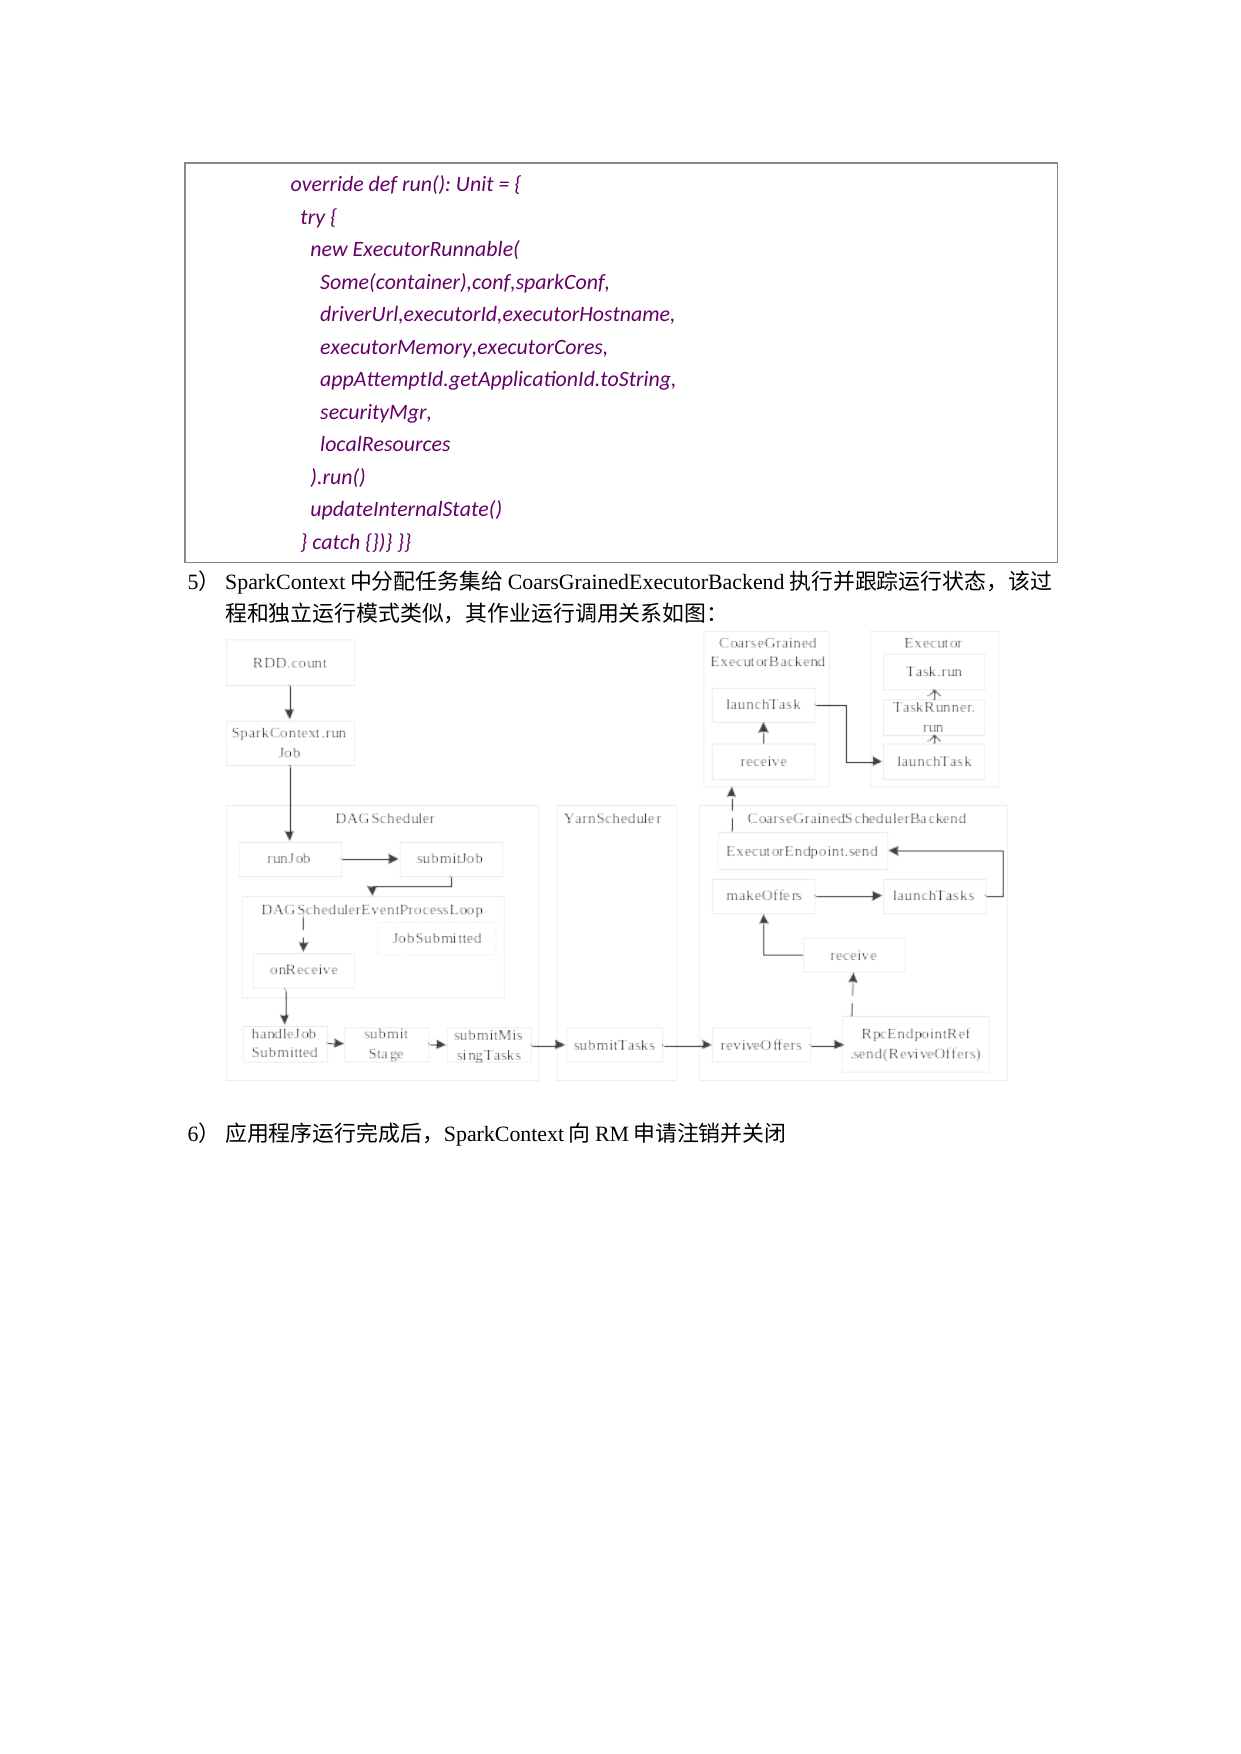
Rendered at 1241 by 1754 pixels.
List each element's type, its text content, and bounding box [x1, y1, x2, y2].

list override def run(): Unit = { [186, 164, 1057, 194]
list localResources [186, 422, 1057, 454]
list try { [186, 194, 1057, 227]
list SparkContext中分配任务集给CoarsGrainedExecutorBackend执行并跟踪运行状态，该过程和独立运行模式类似，其作业运行调用关系如图： [187, 563, 1053, 628]
list executorMemory,executorCores, [186, 324, 1057, 357]
list securityMgr, [186, 389, 1057, 422]
list new ExecutorRunnable( [186, 227, 1057, 259]
list updateInternalState() [186, 487, 1057, 519]
list appAttemptId.getApplicationId.toString, [186, 357, 1057, 389]
list driverUrl,executorId,executorHostname, [186, 292, 1057, 324]
list ).run() [186, 454, 1057, 487]
list } catch {})} }} [186, 519, 1057, 562]
list Some(container),conf,sparkConf, [186, 259, 1057, 292]
list 应用程序运行完成后，SparkContext向RM申请注销并关闭 [187, 1116, 1053, 1148]
